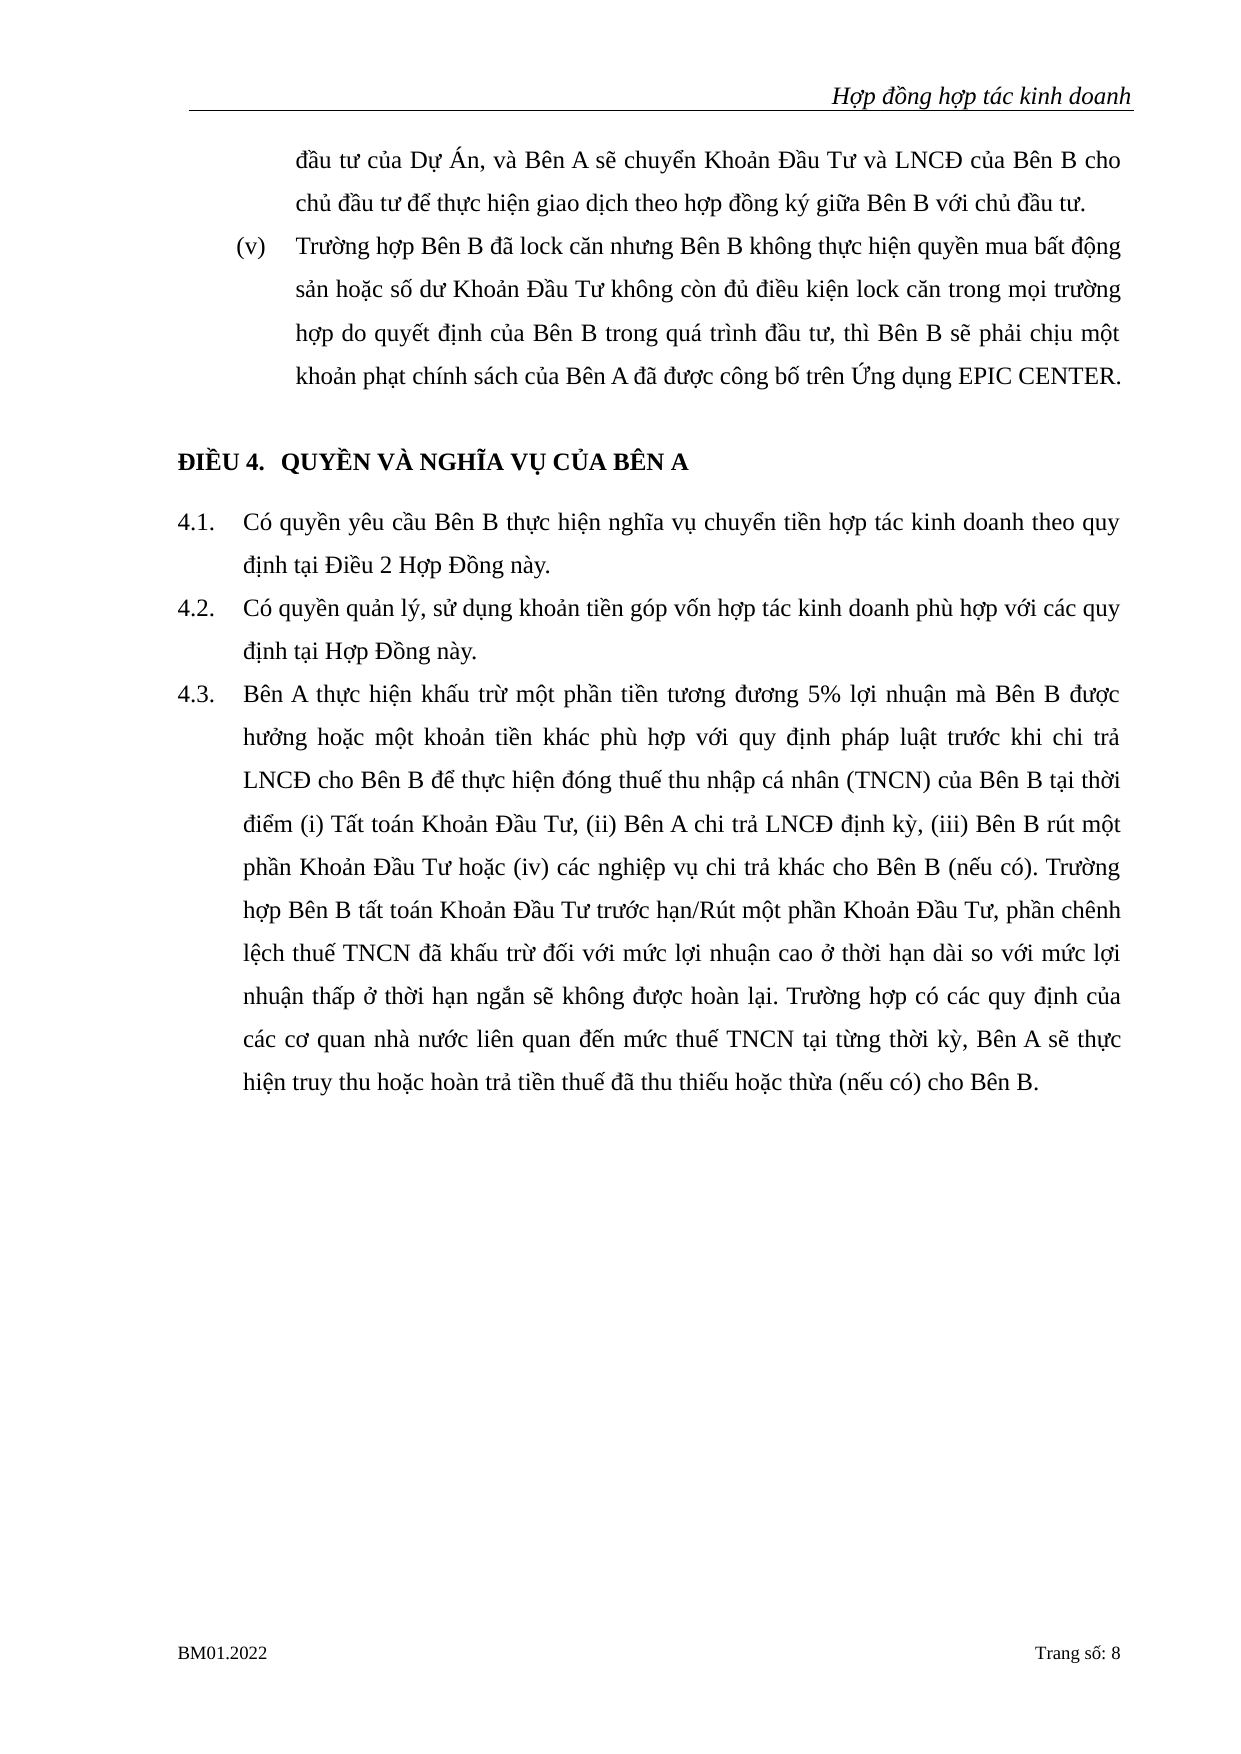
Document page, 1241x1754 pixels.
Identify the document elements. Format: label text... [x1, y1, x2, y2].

list QUYỀN VÀ NGHĨA VỤ CỦA BÊN A [177, 447, 1122, 476]
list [236, 145, 1122, 217]
list Bên A thực hiện khấu trừ một phần tiền tương đương 5% lợi nhuận mà Bên B được hưởng hoặc một khoản tiền khác phù hợp với quy định pháp luật trước khi chi trả LNCĐ cho Bên B để thực hiện đóng thuế thu nhập cá nhân (TNCN) của Bên B tại thời điểm (i) Tất toán Khoản Đầu Tư, (ii) Bên A chi trả LNCĐ định kỳ, (iii) Bên B rút một phần Khoản Đầu Tư hoặc (iv) các nghiệp vụ chi trả khác cho Bên B (nếu có). Trường hợp Bên B tất toán Khoản Đầu Tư trước hạn/Rút một phần Khoản Đầu Tư, phần chênh lệch thuế TNCN đã khấu trừ đối với mức lợi nhuận cao ở thời hạn dài so với mức lợi nhuận thấp ở thời hạn ngắn sẽ không được hoàn lại. Trường hợp có các quy định của các cơ quan nhà nước liên quan đến mức thuế TNCN tại từng thời kỳ, Bên A sẽ thực hiện truy thu hoặc hoàn trả tiền thuế đã thu thiếu hoặc thừa (nếu có) cho Bên B. [177, 679, 1122, 1096]
list Có quyền quản lý, sử dụng khoản tiền góp vốn hợp tác kinh doanh phù hợp với các quy định tại Hợp Đồng này. [177, 593, 1122, 665]
list Trường hợp Bên B đã lock căn nhưng Bên B không thực hiện quyền mua bất động sản hoặc số dư Khoản Đầu Tư không còn đủ điều kiện lock căn trong mọi trường hợp do quyết định của Bên B trong quá trình đầu tư, thì Bên B sẽ phải chịu một khoản phạt chính sách của Bên A đã được công bố trên Ứng dụng EPIC CENTER. [236, 231, 1122, 389]
list Có quyền yêu cầu Bên B thực hiện nghĩa vụ chuyển tiền hợp tác kinh doanh theo quy định tại Điều 2 Hợp Đồng này. [177, 507, 1122, 579]
